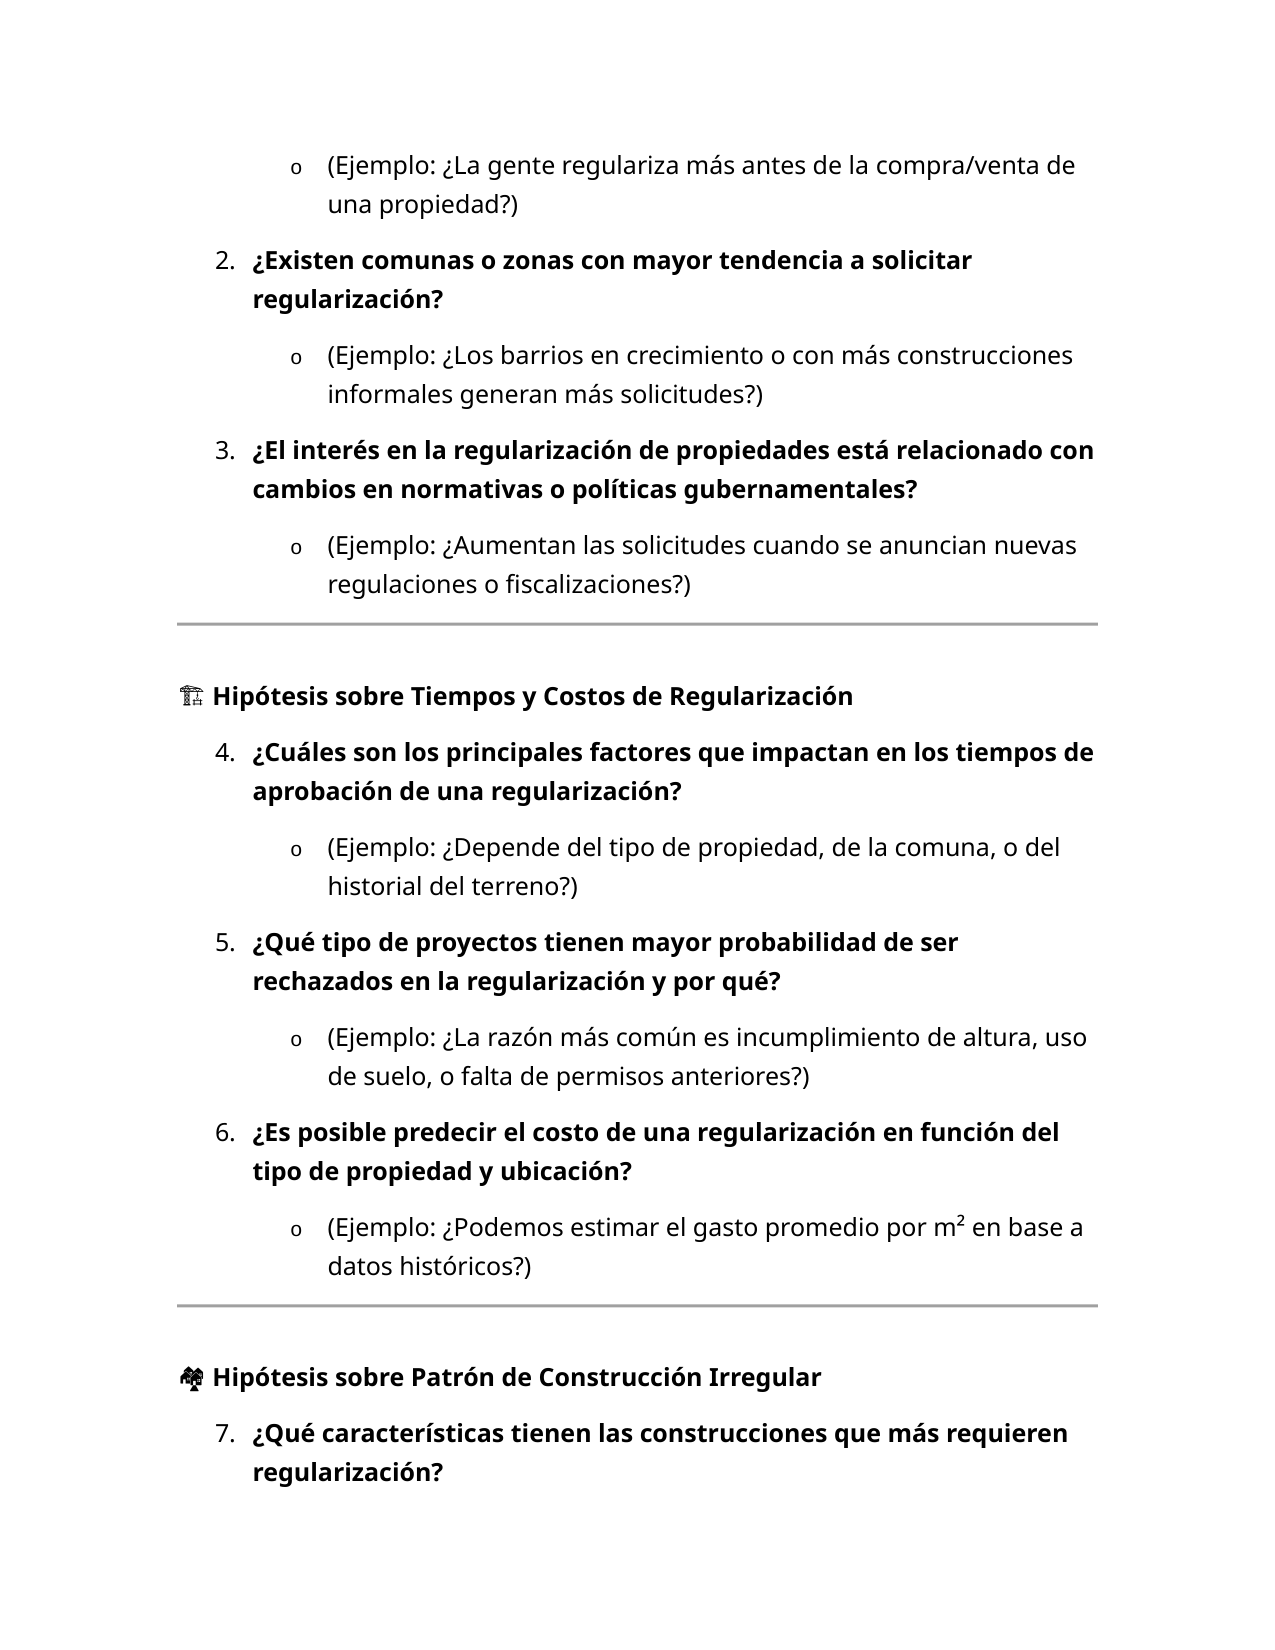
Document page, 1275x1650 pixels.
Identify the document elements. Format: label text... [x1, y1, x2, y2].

list (Ejemplo: ¿Depende del tipo de propiedad, de la comuna, o del historial del terreno?) [290, 829, 1098, 902]
list ¿Qué tipo de proyectos tienen mayor probabilidad de ser rechazados en la regularización y por qué? [215, 924, 1098, 997]
list (Ejemplo: ¿Aumentan las solicitudes cuando se anuncian nuevas regulaciones o fiscalizaciones?) [290, 528, 1098, 601]
list ¿Qué características tienen las construcciones que más requieren regularización? [215, 1416, 1098, 1489]
text 🏗 Hipótesis sobre Tiempos y Costos de Regularización [177, 678, 1098, 712]
text 🏘 Hipótesis sobre Patrón de Construcción Irregular [177, 1360, 1098, 1394]
list ¿Cuáles son los principales factores que impactan en los tiempos de aprobación de una regularización? [215, 734, 1098, 807]
list (Ejemplo: ¿La gente regulariza más antes de la compra/venta de una propiedad?) [290, 148, 1098, 221]
list (Ejemplo: ¿Podemos estimar el gasto promedio por m² en base a datos históricos?) [290, 1209, 1098, 1282]
list (Ejemplo: ¿La razón más común es incumplimiento de altura, uso de suelo, o falta de permisos anteriores?) [290, 1019, 1098, 1092]
list ¿Es posible predecir el costo de una regularización en función del tipo de propiedad y ubicación? [215, 1114, 1098, 1187]
list (Ejemplo: ¿Los barrios en crecimiento o con más construcciones informales generan más solicitudes?) [290, 338, 1098, 411]
list ¿Existen comunas o zonas con mayor tendencia a solicitar regularización? [215, 243, 1098, 316]
list ¿El interés en la regularización de propiedades está relacionado con cambios en normativas o políticas gubernamentales? [215, 433, 1098, 506]
